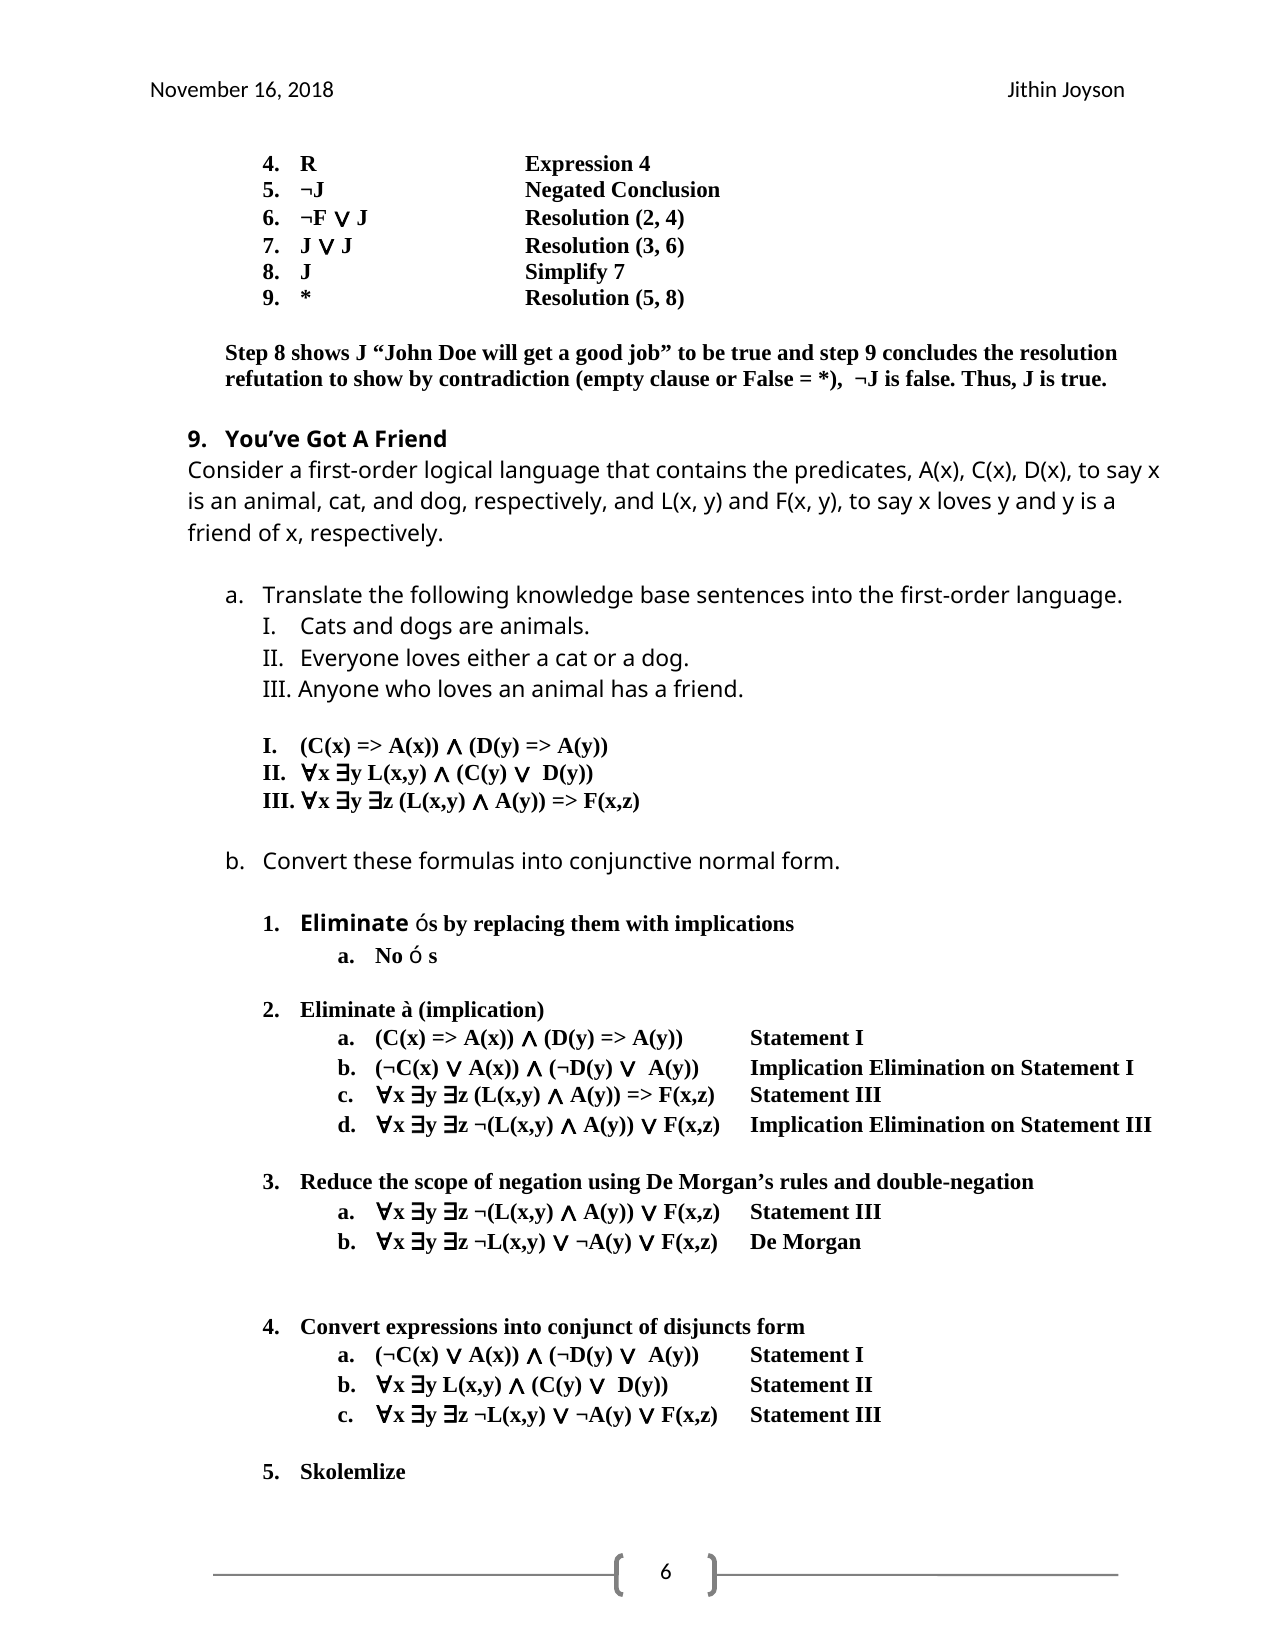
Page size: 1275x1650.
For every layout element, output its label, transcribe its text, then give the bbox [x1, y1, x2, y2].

list Convert expressions into conjunct of disjuncts form [262, 1313, 1181, 1340]
list ∀x ∃y ∃z ¬L(x,y) ∨ ¬A(y) ∨ F(x,z) De Morgan [337, 1227, 1181, 1254]
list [337, 1399, 1181, 1427]
text Consider a first-order logical language that contains the predicates, A(x), C(x), D(x), to say x is an animal, cat, and dog, respectively, and L(x, y) and F(x, y), to say x loves y and y is a friend of x, respectively. [187, 454, 1181, 548]
list You’ve Got A Friend [187, 423, 1181, 454]
list (¬C(x) ∨ A(x)) ∧ (¬D(y) ∨ A(y)) Implication Elimination on Statement I [337, 1052, 1181, 1080]
list ∀x ∃y ∃z ¬(L(x,y) ∧ A(y)) ∨ F(x,z) Statement III [337, 1197, 1181, 1224]
list No ó s [337, 938, 1181, 970]
list Skolemlize [262, 1458, 1181, 1484]
list J ∨ J Resolution (3, 6) [262, 230, 1181, 258]
list ∀x ∃y L(x,y) ∧ (C(y) ∨ D(y)) [262, 758, 1181, 786]
list (C(x) => A(x)) ∧ (D(y) => A(y)) Statement I [337, 1022, 1181, 1050]
list R Expression 4 [262, 150, 1181, 176]
list ¬F ∨ J Resolution (2, 4) [262, 203, 1181, 230]
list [337, 1370, 1181, 1397]
list Eliminate ós by replacing them with implications [262, 907, 1181, 938]
list II. Everyone loves either a cat or a dog. [225, 642, 1181, 673]
list * Resolution (5, 8) [262, 284, 1181, 311]
list Reduce the scope of negation using De Morgan’s rules and double-negation [262, 1168, 1181, 1195]
list ∀x ∃y ∃z ¬(L(x,y) ∧ A(y)) ∨ F(x,z) Implication Elimination on Statement III [337, 1110, 1181, 1138]
list ∀x ∃y ∃z (L(x,y) ∧ A(y)) => F(x,z) [262, 786, 1181, 813]
list Translate the following knowledge base sentences into the first-order language. [225, 579, 1181, 610]
text Step 8 shows J “John Doe will get a good job” to be true and step 9 concludes the resolution refutation to show by contradiction (empty clause or False = *), ¬J is false. Thus, J is true. [225, 339, 1181, 392]
list ∀x ∃y ∃z (L(x,y) ∧ A(y)) => F(x,z) Statement III [337, 1080, 1181, 1108]
list J Simplify 7 [262, 258, 1181, 284]
list Convert these formulas into conjunctive normal form. [225, 845, 1181, 876]
list Eliminate à (implication) [262, 996, 1181, 1022]
list I. Cats and dogs are animals. [225, 610, 1181, 642]
list III. Anyone who loves an animal has a friend. [225, 673, 1181, 704]
list (¬C(x) ∨ A(x)) ∧ (¬D(y) ∨ A(y)) Statement I [337, 1340, 1181, 1367]
list (C(x) => A(x)) ∧ (D(y) => A(y)) [262, 730, 1181, 758]
list ¬J Negated Conclusion [262, 176, 1181, 203]
